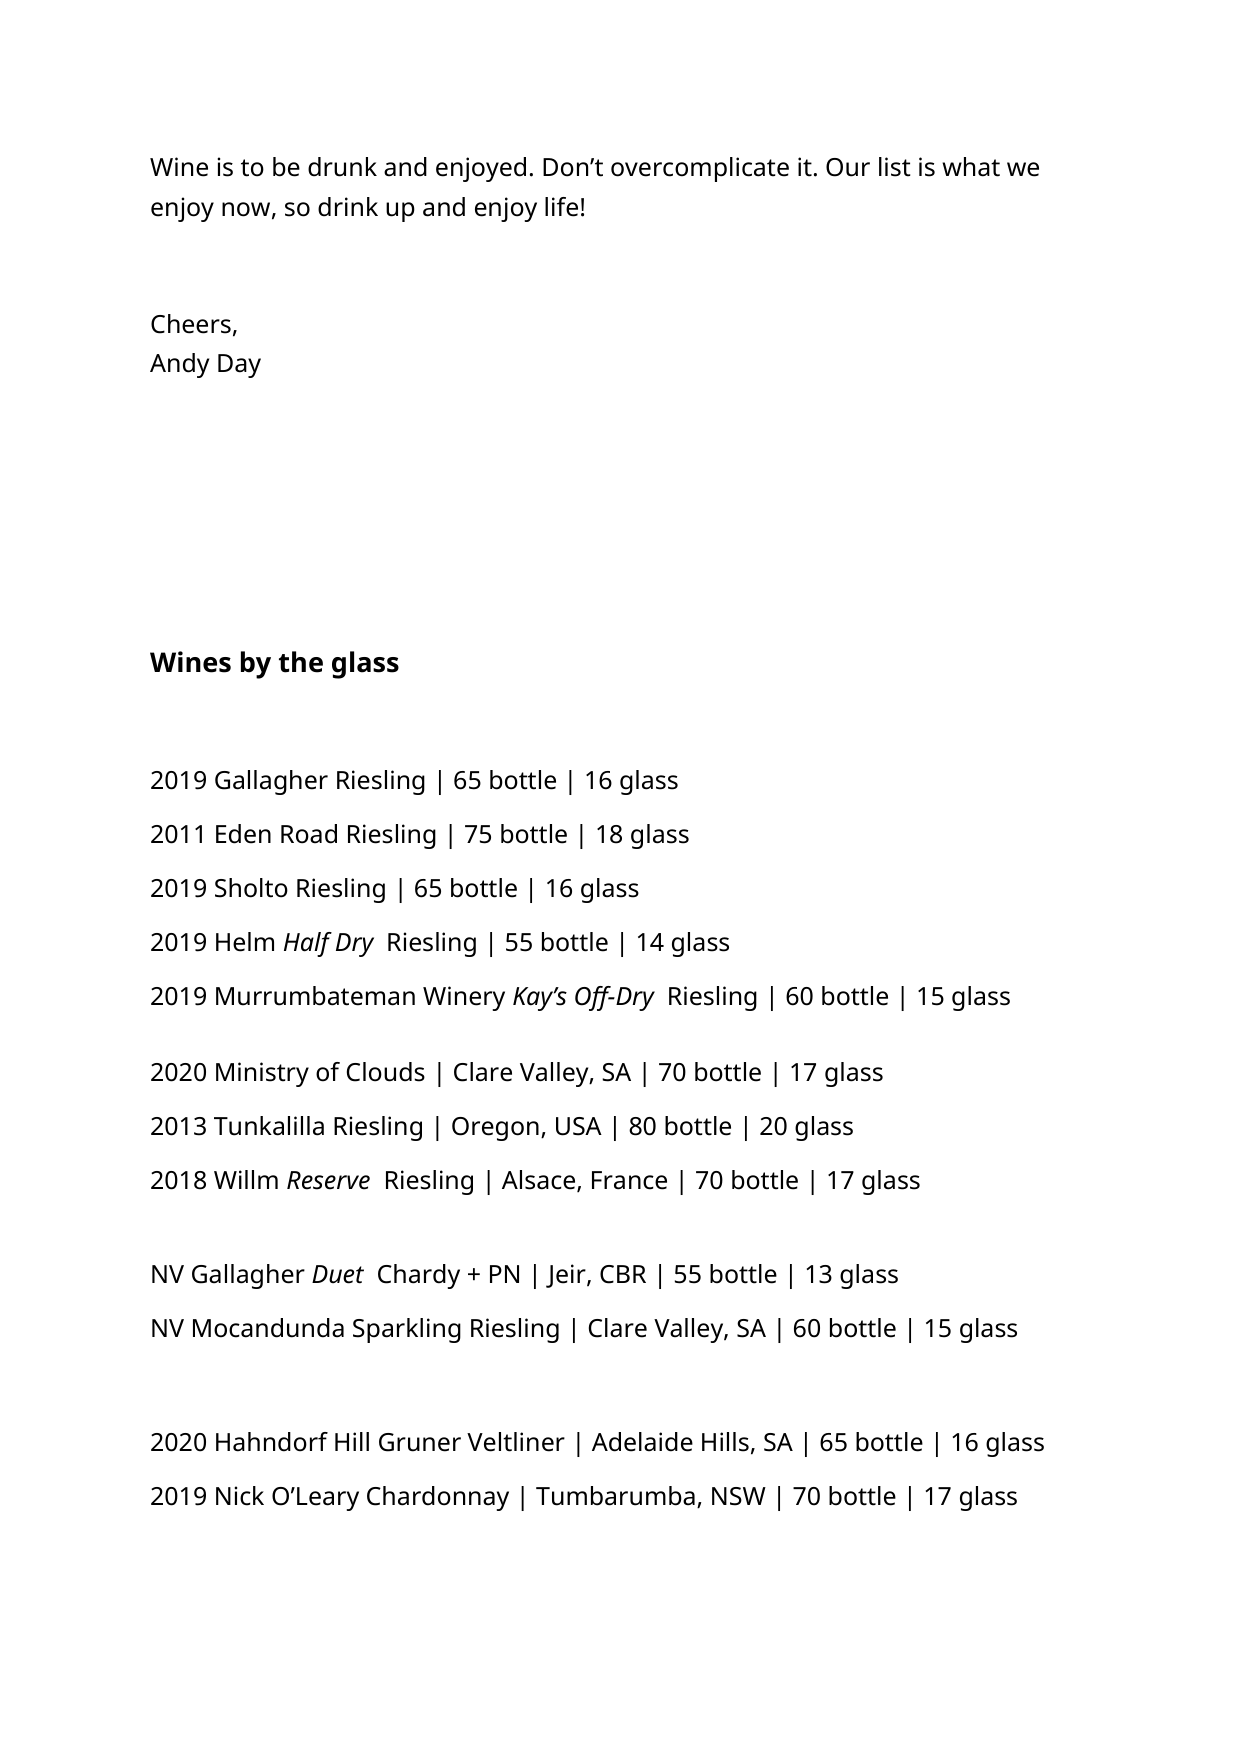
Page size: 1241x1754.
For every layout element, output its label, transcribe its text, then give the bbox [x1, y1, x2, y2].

text Wine is to be drunk and enjoyed. Don’t overcomplicate it. Our list is what we enjoy now, so drink up and enjoy life! [150, 150, 1090, 223]
text 2020 Hahndorf Hill Gruner Veltliner | Adelaide Hills, SA | 65 bottle | 16 glass [150, 1424, 1090, 1458]
text 2013 Tunkalilla Riesling | Oregon, USA | 80 bottle | 20 glass [150, 1109, 1090, 1143]
text 2020 Ministry of Clouds | Clare Valley, SA | 70 bottle | 17 glass [150, 1055, 1090, 1089]
text Cheers, [150, 307, 1090, 341]
text NV Mocandunda Sparkling Riesling | Clare Valley, SA | 60 bottle | 15 glass [150, 1311, 1090, 1344]
text 2011 Eden Road Riesling | 75 bottle | 18 glass [150, 816, 1090, 850]
text 2019 Sholto Riesling | 65 bottle | 16 glass [150, 870, 1090, 904]
text 2019 Nick O’Leary Chardonnay | Tumbarumba, NSW | 70 bottle | 17 glass [150, 1478, 1090, 1512]
text Wines by the glass [150, 643, 1090, 680]
text 2019 Gallagher Riesling | 65 bottle | 16 glass [150, 762, 1090, 796]
text NV Gallagher Duet Chardy + PN | Jeir, CBR | 55 bottle | 13 glass [150, 1257, 1090, 1291]
text Andy Day [150, 346, 1090, 380]
text 2019 Murrumbateman Winery Kay’s Off-Dry Riesling | 60 bottle | 15 glass [150, 978, 1090, 1012]
text 2019 Helm Half Dry Riesling | 55 bottle | 14 glass [150, 924, 1090, 958]
text 2018 Willm Reserve Riesling | Alsace, France | 70 bottle | 17 glass [150, 1163, 1090, 1197]
